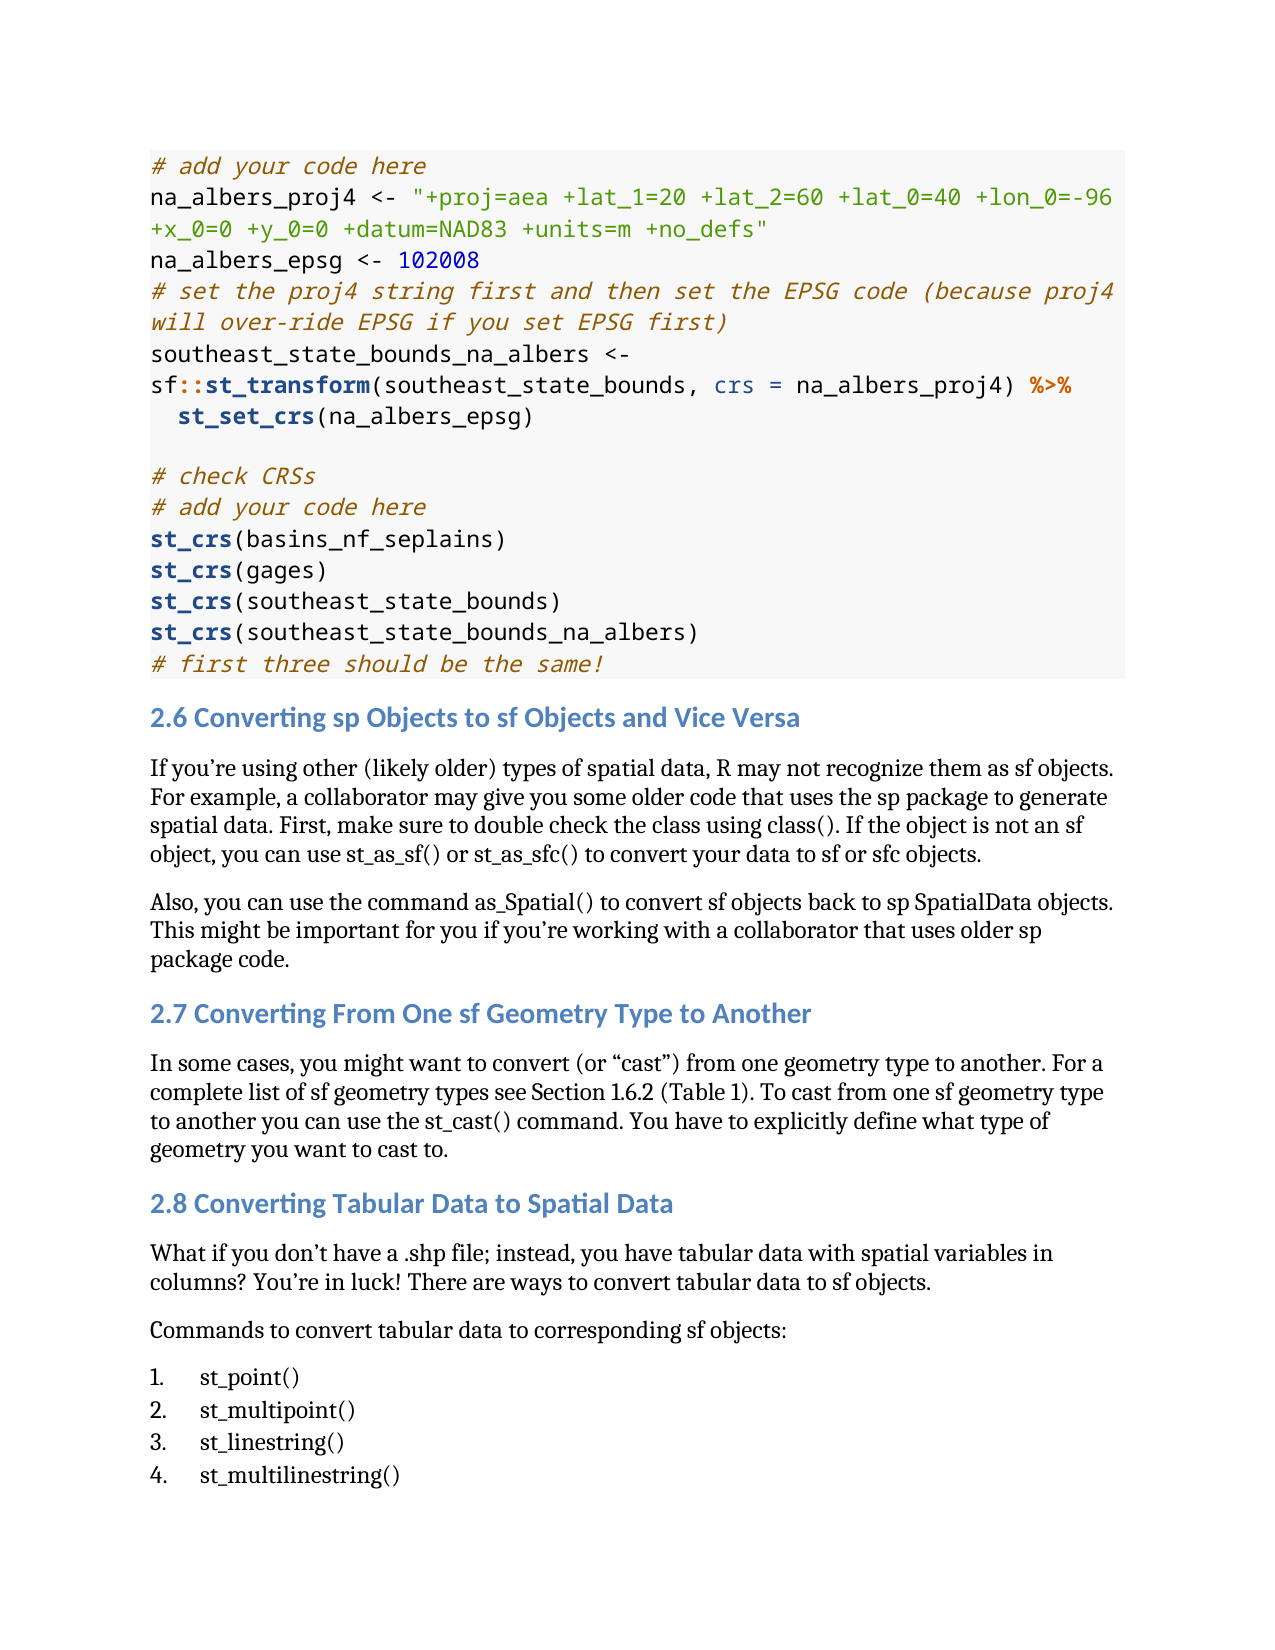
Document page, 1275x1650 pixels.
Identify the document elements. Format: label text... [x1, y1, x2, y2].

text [150, 150, 1125, 679]
text What if you don’t have a .shp file; instead, you have tabular data with spatial variables in columns? You’re in luck! There are ways to convert tabular data to sf objects. [150, 1239, 1125, 1297]
text Commands to convert tabular data to corresponding sf objects: [150, 1316, 1125, 1344]
list st_multipoint() [150, 1396, 1125, 1424]
text In some cases, you might want to convert (or “cast”) from one geometry type to another. For a complete list of sf geometry types see Section 1.6.2 (Table 1). To cast from one sf geometry type to another you can use the st_cast() command. You have to explicitly define what type of geometry you want to cast to. [150, 1049, 1125, 1164]
list st_linestring() [150, 1428, 1125, 1457]
list st_multilinestring() [150, 1461, 1125, 1489]
text Also, you can use the command as_Spatial() to convert sf objects back to sp SpatialData objects. This might be important for you if you’re working with a collaborator that uses older sp package code. [150, 888, 1125, 974]
subtitle 2.7 Converting From One sf Geometry Type to Another [150, 995, 1125, 1030]
subtitle 2.8 Converting Tabular Data to Spatial Data [150, 1185, 1125, 1221]
list st_point() [150, 1363, 1125, 1392]
text If you’re using other (likely older) types of spatial data, R may not recognize them as sf objects. For example, a collaborator may give you some older code that uses the sp package to generate spatial data. First, make sure to double check the class using class(). If the object is not an sf object, you can use st_as_sf() or st_as_sfc() to convert your data to sf or sfc objects. [150, 754, 1125, 869]
subtitle 2.6 Converting sp Objects to sf Objects and Vice Versa [150, 699, 1125, 735]
